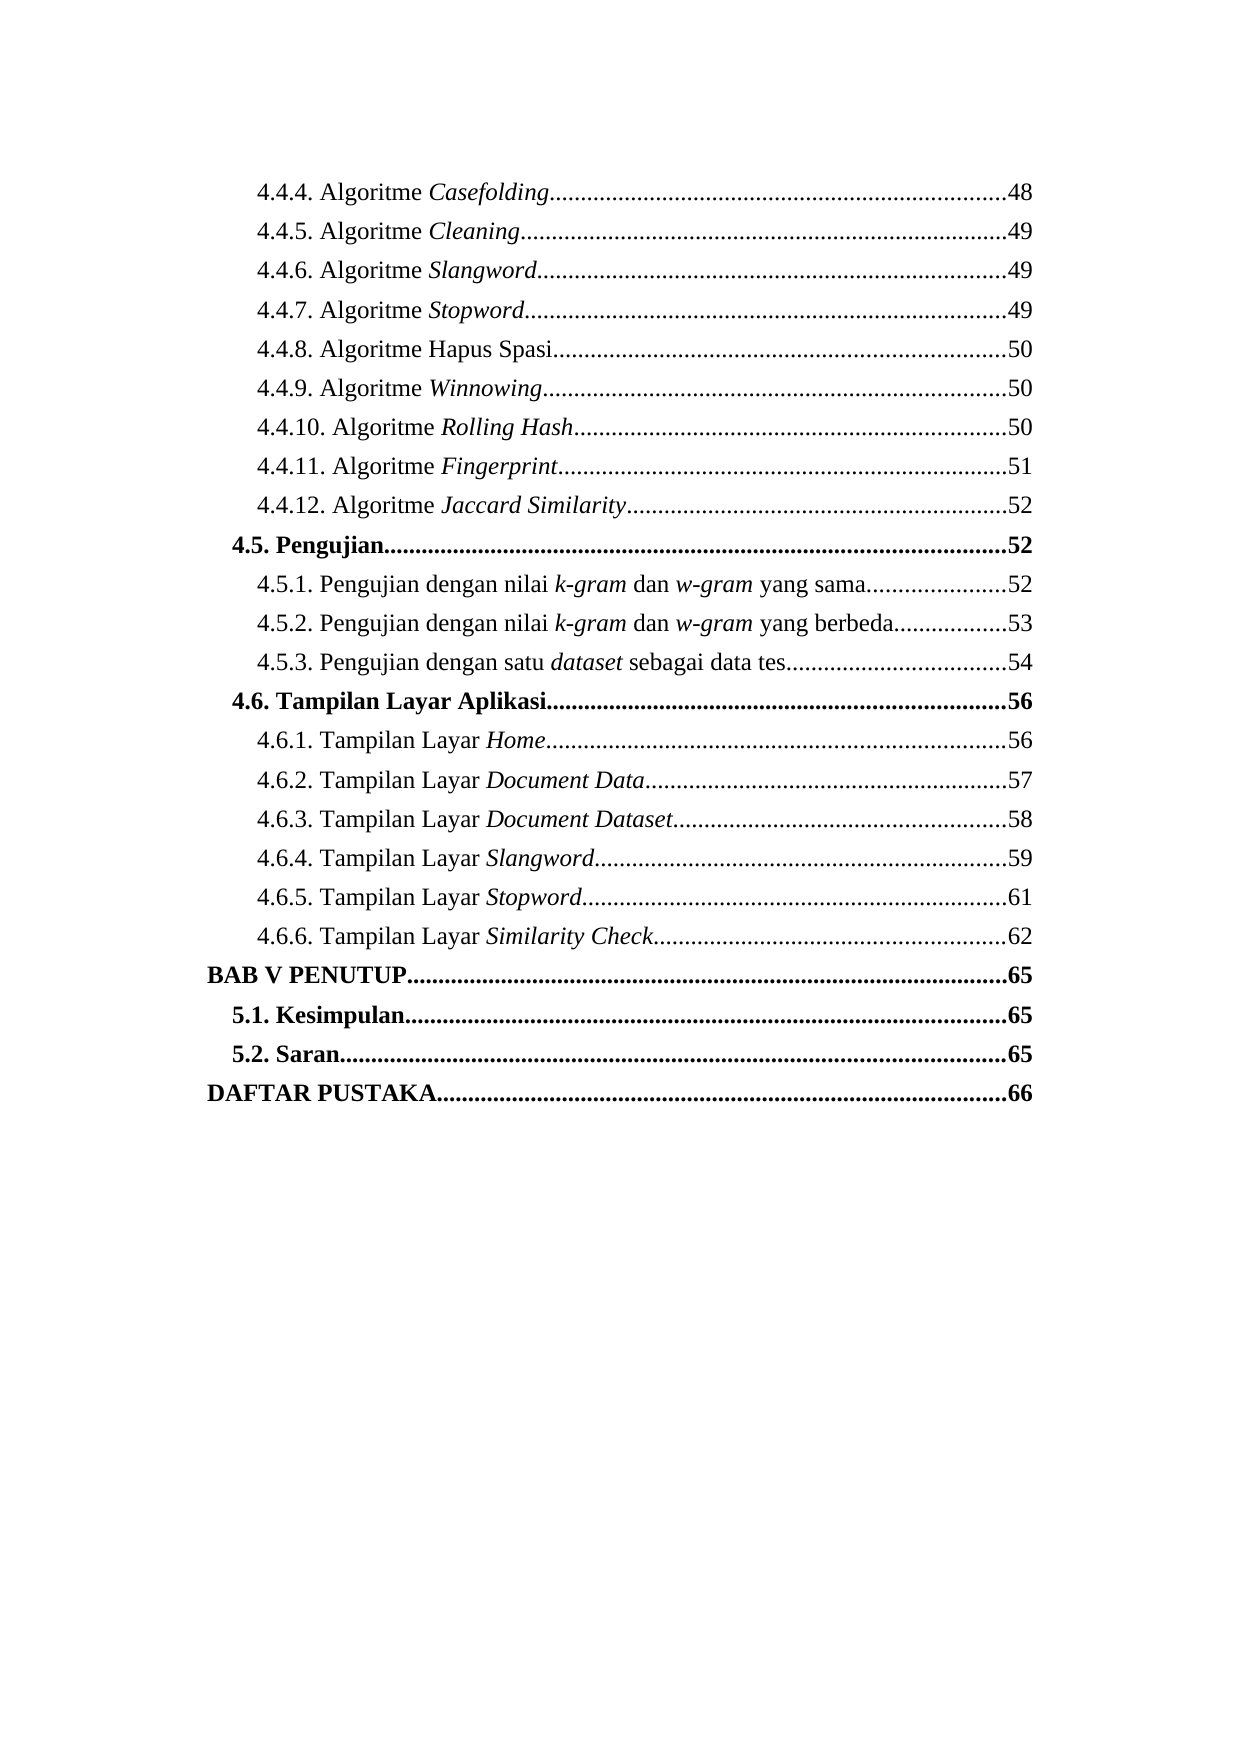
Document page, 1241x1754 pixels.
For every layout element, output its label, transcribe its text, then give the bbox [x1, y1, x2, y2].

text 4.4.6. Algoritme Slangword 49 [257, 256, 1033, 284]
text 4.4.4. Algoritme Casefolding 48 [257, 177, 1033, 206]
text 4.4.8. Algoritme Hapus Spasi 50 [257, 334, 1033, 363]
text 4.5.1. Pengujian dengan nilai k-gram dan w-gram yang sama 52 [257, 569, 1033, 598]
text 4.4.11. Algoritme Fingerprint 51 [257, 451, 1033, 480]
text 4.6.2. Tampilan Layar Document Data 57 [257, 765, 1033, 793]
text daftar pustaka 66 [207, 1078, 1033, 1107]
text 4.4.9. Algoritme Winnowing 50 [257, 373, 1033, 402]
text bab v penutup 65 [207, 961, 1033, 989]
text 5.1. Kesimpulan 65 [232, 1000, 1033, 1028]
text 4.6. Tampilan Layar Aplikasi 56 [232, 686, 1033, 715]
text 4.6.6. Tampilan Layar Similarity Check 62 [257, 921, 1033, 950]
text 4.4.7. Algoritme Stopword 49 [257, 295, 1033, 323]
text 5.2. Saran 65 [232, 1039, 1033, 1068]
text 4.5.2. Pengujian dengan nilai k-gram dan w-gram yang berbeda 53 [257, 608, 1033, 637]
text 4.5.3. Pengujian dengan satu dataset sebagai data tes. 54 [257, 647, 1033, 676]
text 4.6.4. Tampilan Layar Slangword 59 [257, 843, 1033, 872]
text 4.5. Pengujian 52 [232, 530, 1033, 558]
text 4.4.12. Algoritme Jaccard Similarity 52 [257, 491, 1033, 519]
text 4.4.5. Algoritme Cleaning 49 [257, 216, 1033, 245]
text 4.6.5. Tampilan Layar Stopword 61 [257, 882, 1033, 911]
text 4.6.1. Tampilan Layar Home 56 [257, 726, 1033, 754]
text 4.4.10. Algoritme Rolling Hash 50 [257, 412, 1033, 441]
text 4.6.3. Tampilan Layar Document Dataset 58 [257, 804, 1033, 833]
